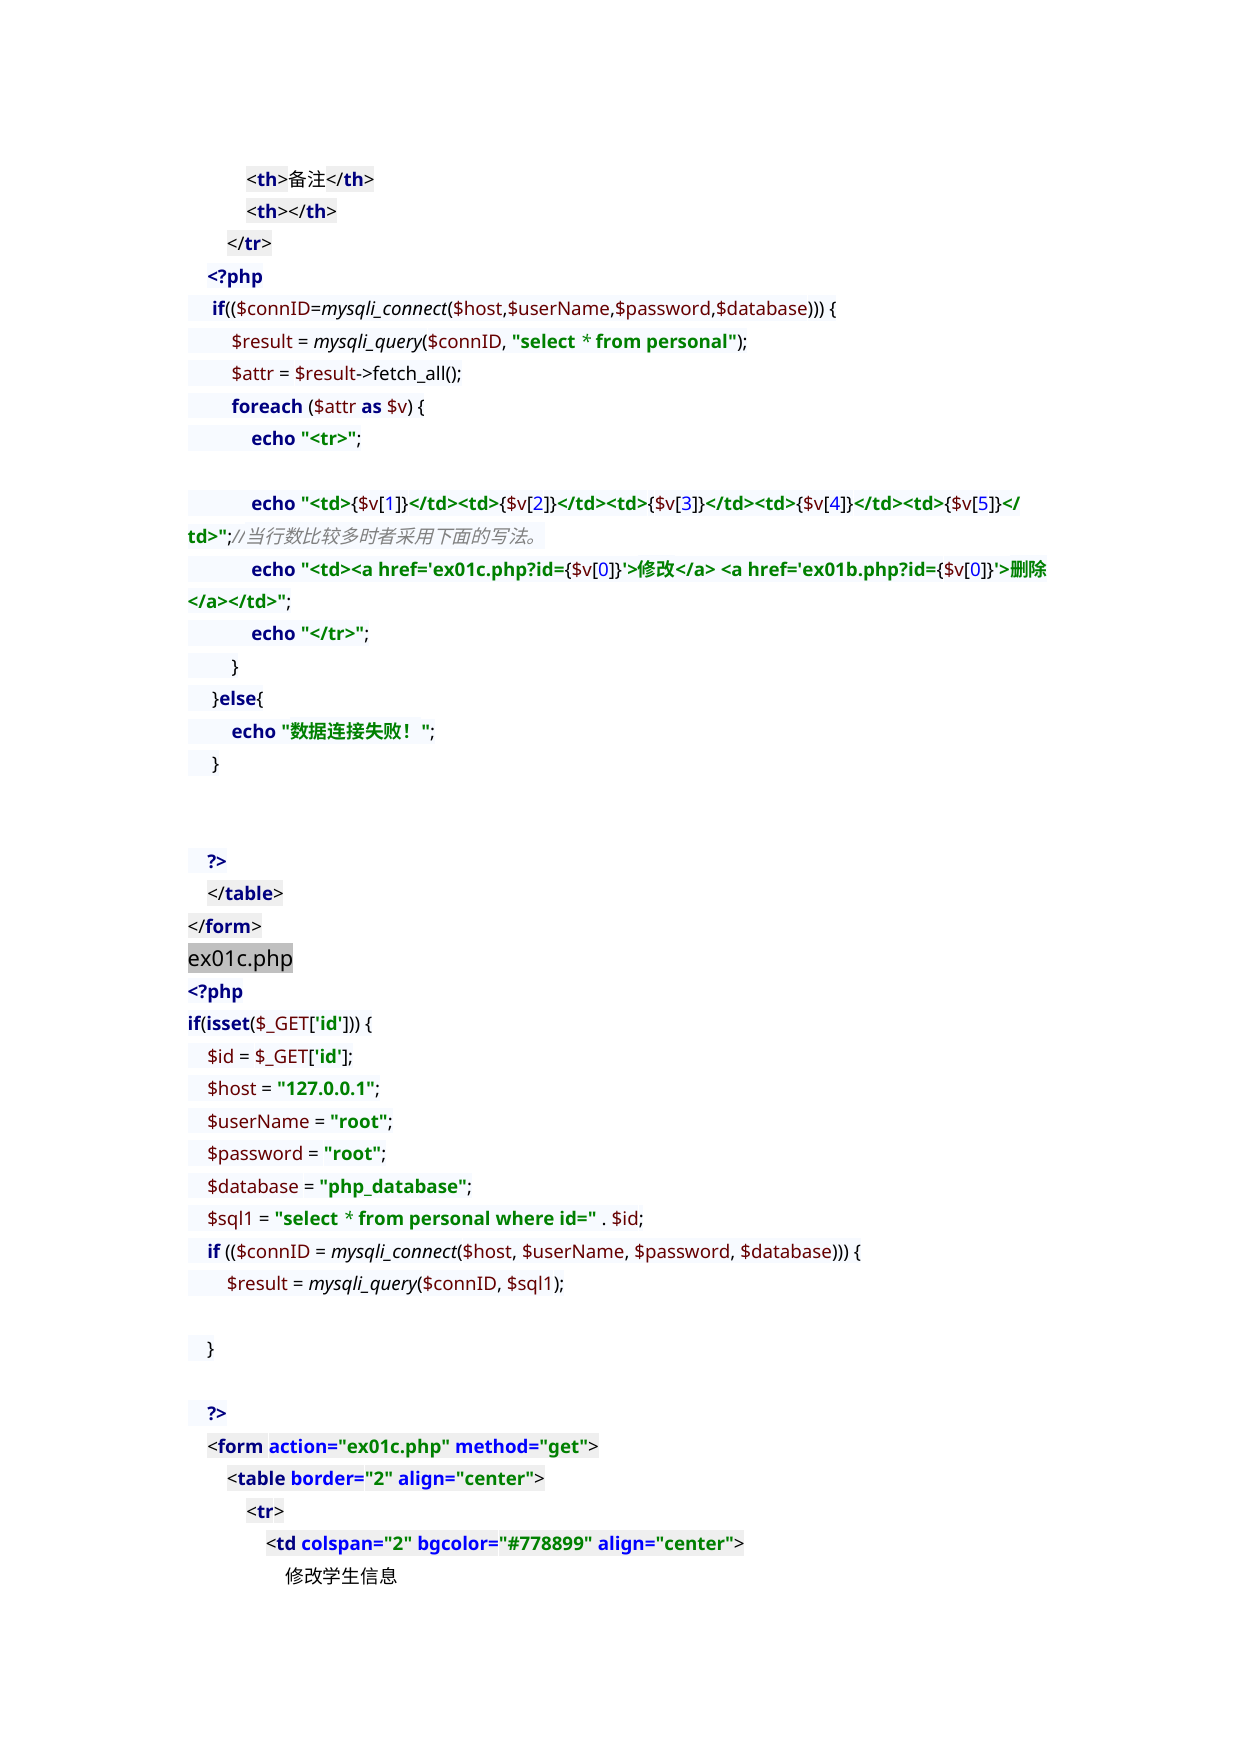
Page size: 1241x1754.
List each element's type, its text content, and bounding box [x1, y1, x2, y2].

text ex01c.php [187, 942, 1053, 974]
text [187, 162, 1053, 942]
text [187, 974, 1053, 1592]
